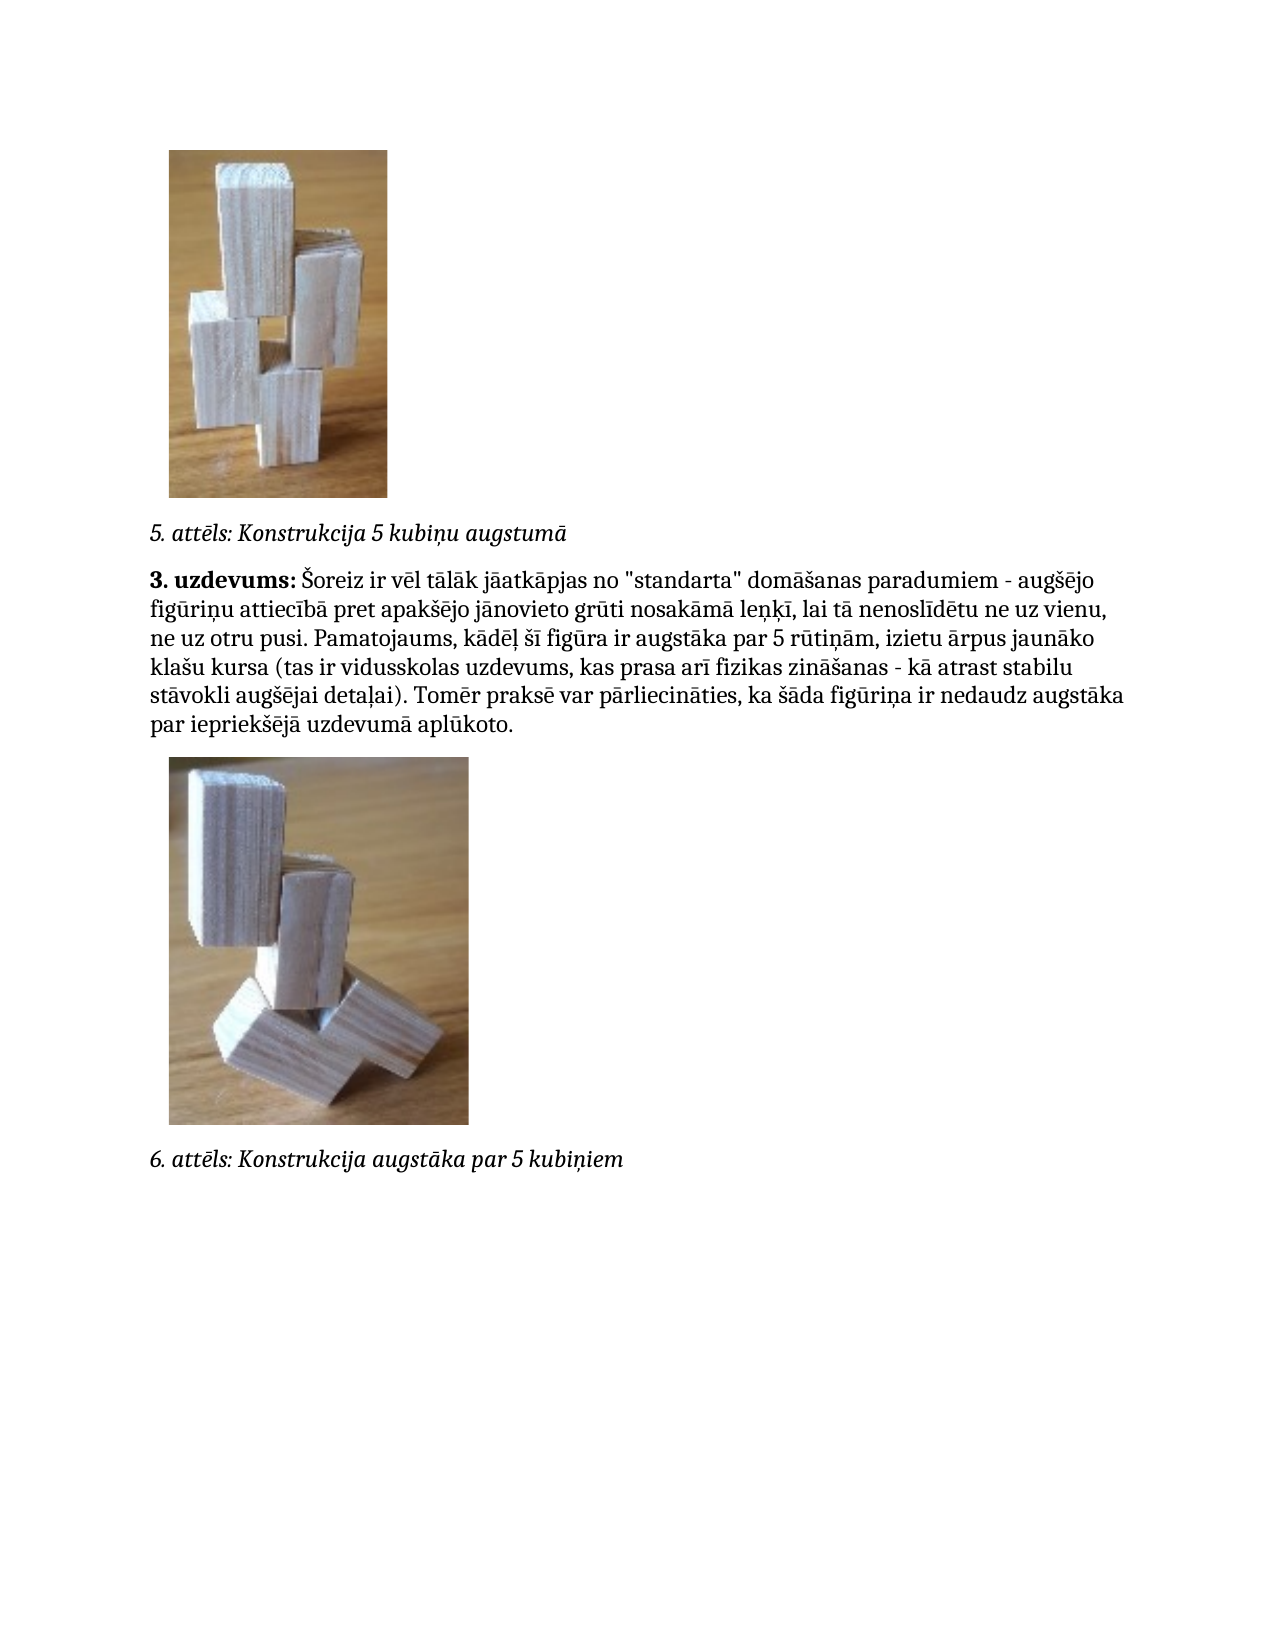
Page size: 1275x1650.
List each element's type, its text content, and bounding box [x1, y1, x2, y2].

text 6. attēls: Konstrukcija augstāka par 5 kubiņiem [150, 1145, 1125, 1174]
text 3. uzdevums: Šoreiz ir vēl tālāk jāatkāpjas no "standarta" domāšanas paradumiem - augšējo figūriņu attiecībā pret apakšējo jānovieto grūti nosakāmā leņķī, lai tā nenoslīdētu ne uz vienu, ne uz otru pusi. Pamatojaums, kādēļ šī figūra ir augstāka par 5 rūtiņām, izietu ārpus jaunāko klašu kursa (tas ir vidusskolas uzdevums, kas prasa arī fizikas zināšanas - kā atrast stabilu stāvokli augšējai detaļai). Tomēr praksē var pārliecināties, ka šāda figūriņa ir nedaudz augstāka par iepriekšējā uzdevumā aplūkoto. [150, 566, 1125, 739]
picture [168, 150, 388, 498]
picture [168, 757, 469, 1125]
text 5. attēls: Konstrukcija 5 kubiņu augstumā [150, 519, 1125, 547]
